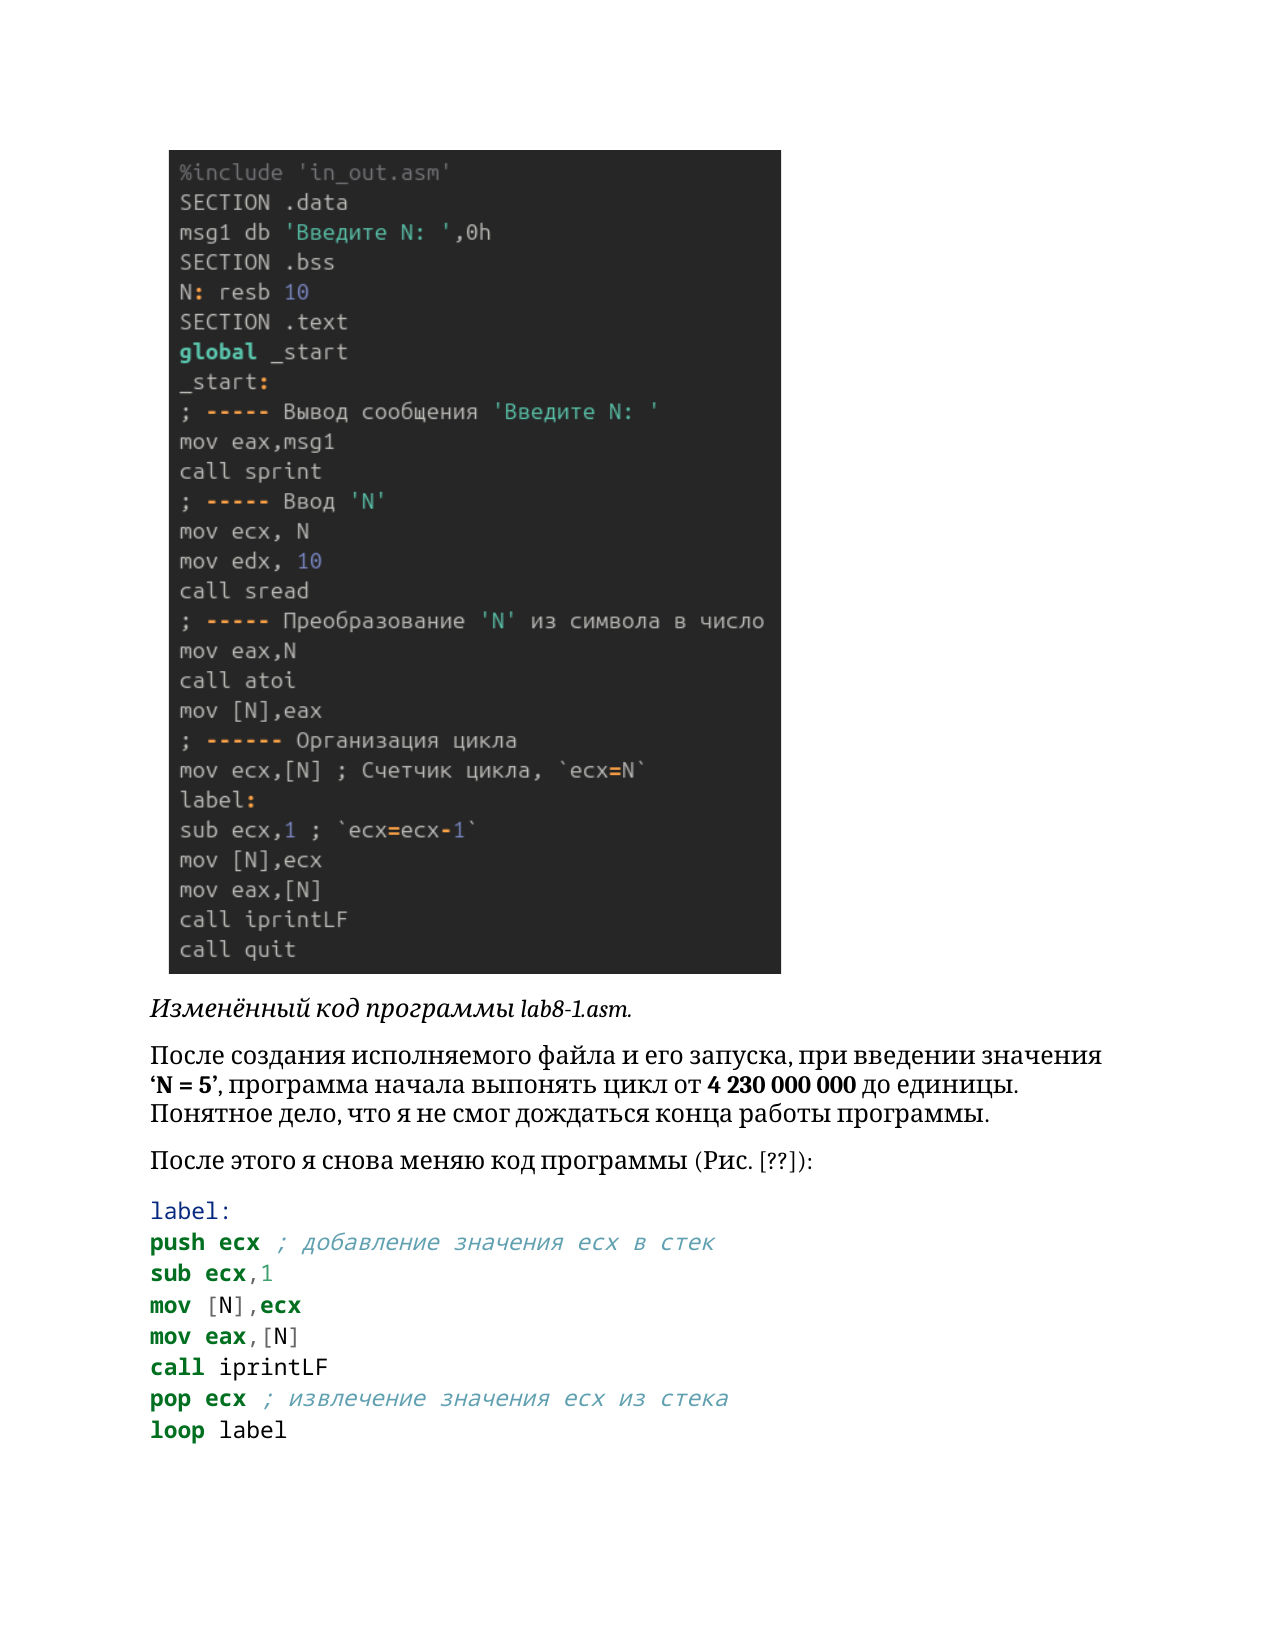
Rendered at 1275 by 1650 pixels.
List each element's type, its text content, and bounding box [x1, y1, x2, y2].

text После создания исполняемого файла и его запуска, при введении значения ‘N = 5’, программа начала выпонять цикл от 4 230 000 000 до единицы. Понятное дело, что я не смог дождаться конца работы программы. [150, 1042, 1125, 1128]
picture [168, 150, 782, 974]
text label: push ecx ; добавление значения ecx в стек sub ecx,1 mov [N],ecx mov eax,[N] call iprintLF pop ecx ; извлечение значения ecx из стека loop label [150, 1195, 1125, 1445]
text Изменённый код программы lab8-1.asm. [150, 995, 1125, 1023]
text После этого я снова меняю код программы (Рис. [??]): [150, 1147, 1125, 1176]
